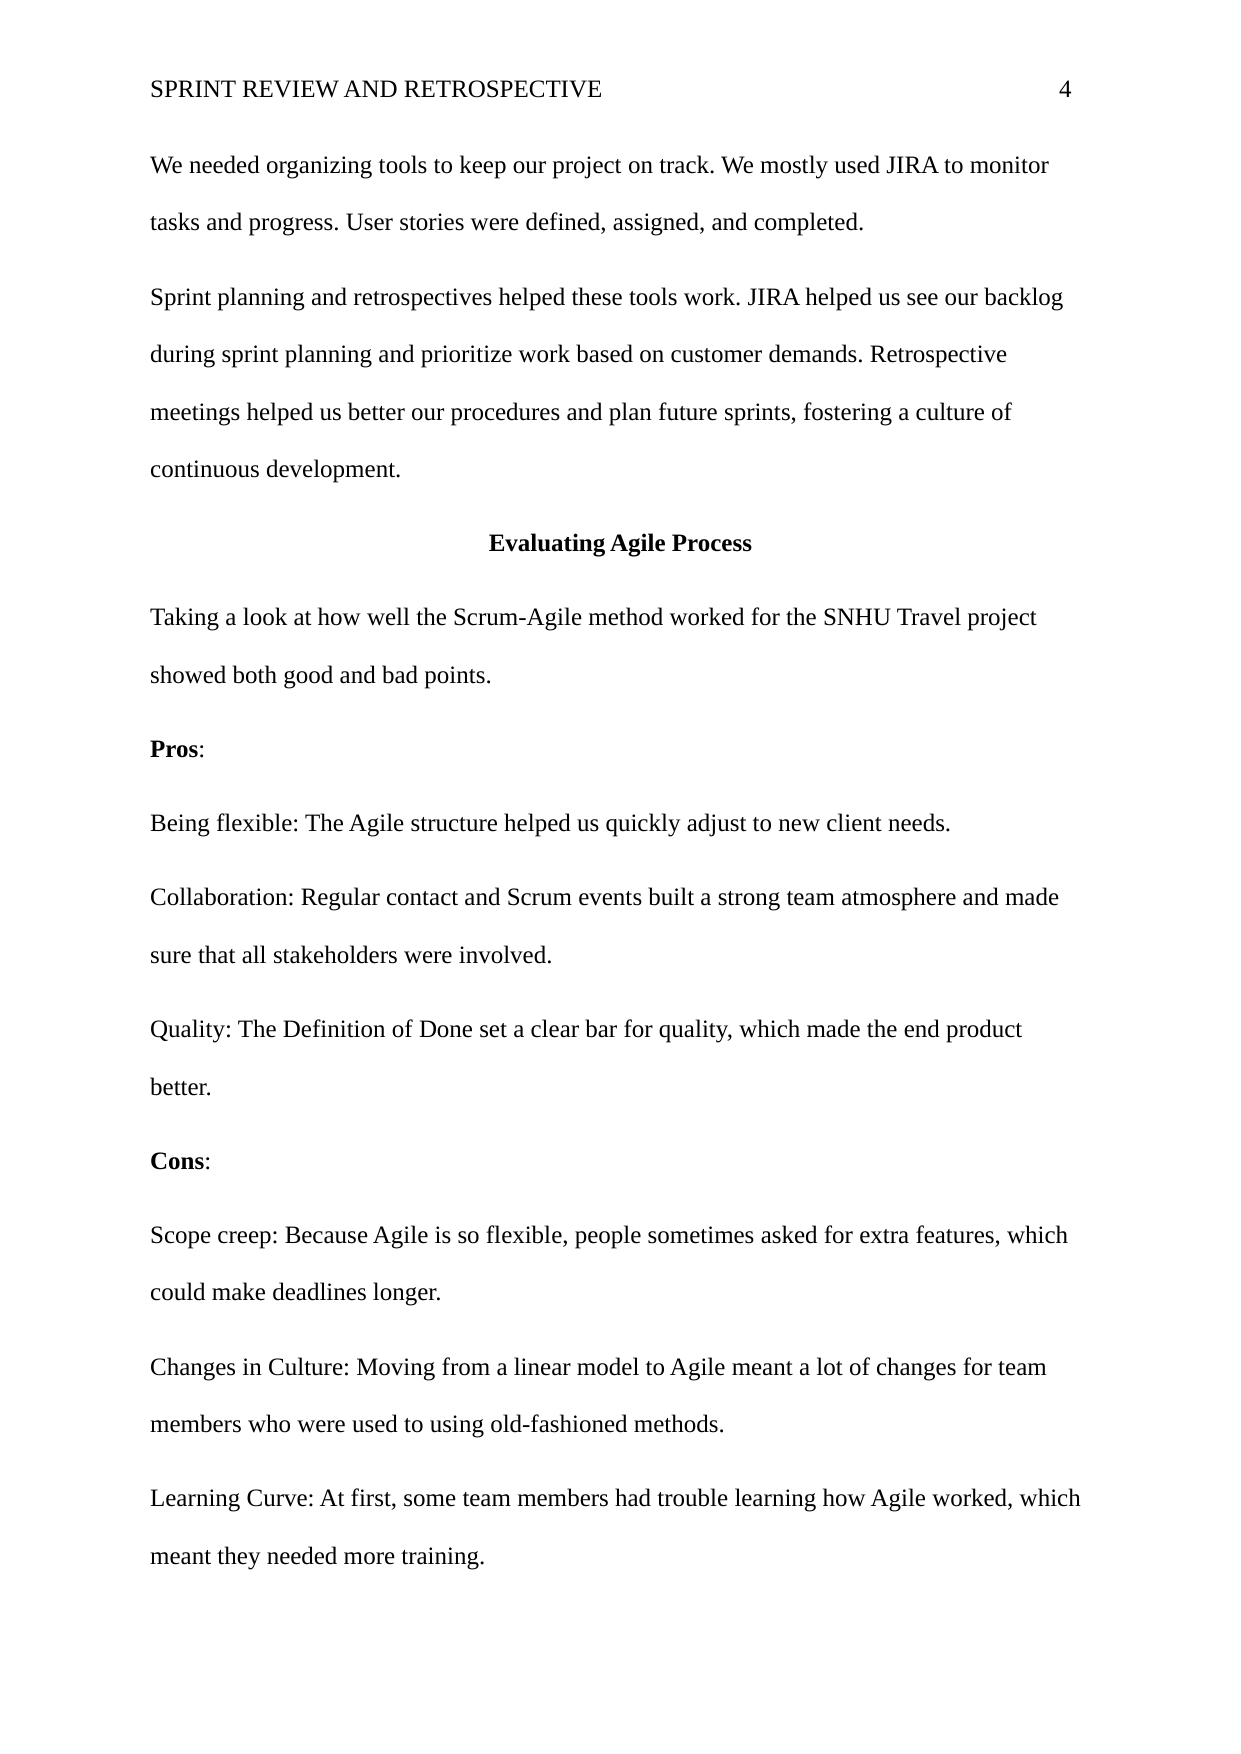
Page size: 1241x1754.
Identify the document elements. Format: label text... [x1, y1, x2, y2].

text Scope creep: Because Agile is so flexible, people sometimes asked for extra features, which could make deadlines longer. [150, 1220, 1090, 1306]
text We needed organizing tools to keep our project on track. We mostly used JIRA to monitor tasks and progress. User stories were defined, assigned, and completed. [150, 150, 1090, 236]
text Sprint planning and retrospectives helped these tools work. JIRA helped us see our backlog during sprint planning and prioritize work based on customer demands. Retrospective meetings helped us better our procedures and plan future sprints, fostering a culture of continuous development. [150, 282, 1090, 483]
text Pros: [150, 734, 1090, 763]
text Evaluating Agile Process [150, 528, 1090, 557]
text Collaboration: Regular contact and Scrum events built a strong team atmosphere and made sure that all stakeholders were involved. [150, 882, 1090, 969]
text Learning Curve: At first, some team members had trouble learning how Agile worked, which meant they needed more training. [150, 1483, 1090, 1569]
text Being flexible: The Agile structure helped us quickly adjust to new client needs. [150, 808, 1090, 837]
text Taking a look at how well the Scrum-Agile method worked for the SNHU Travel project showed both good and bad points. [150, 602, 1090, 689]
text Changes in Culture: Moving from a linear model to Agile meant a lot of changes for team members who were used to using old-fashioned methods. [150, 1352, 1090, 1438]
text Cons: [150, 1146, 1090, 1174]
text Quality: The Definition of Done set a clear bar for quality, which made the end product better. [150, 1014, 1090, 1100]
